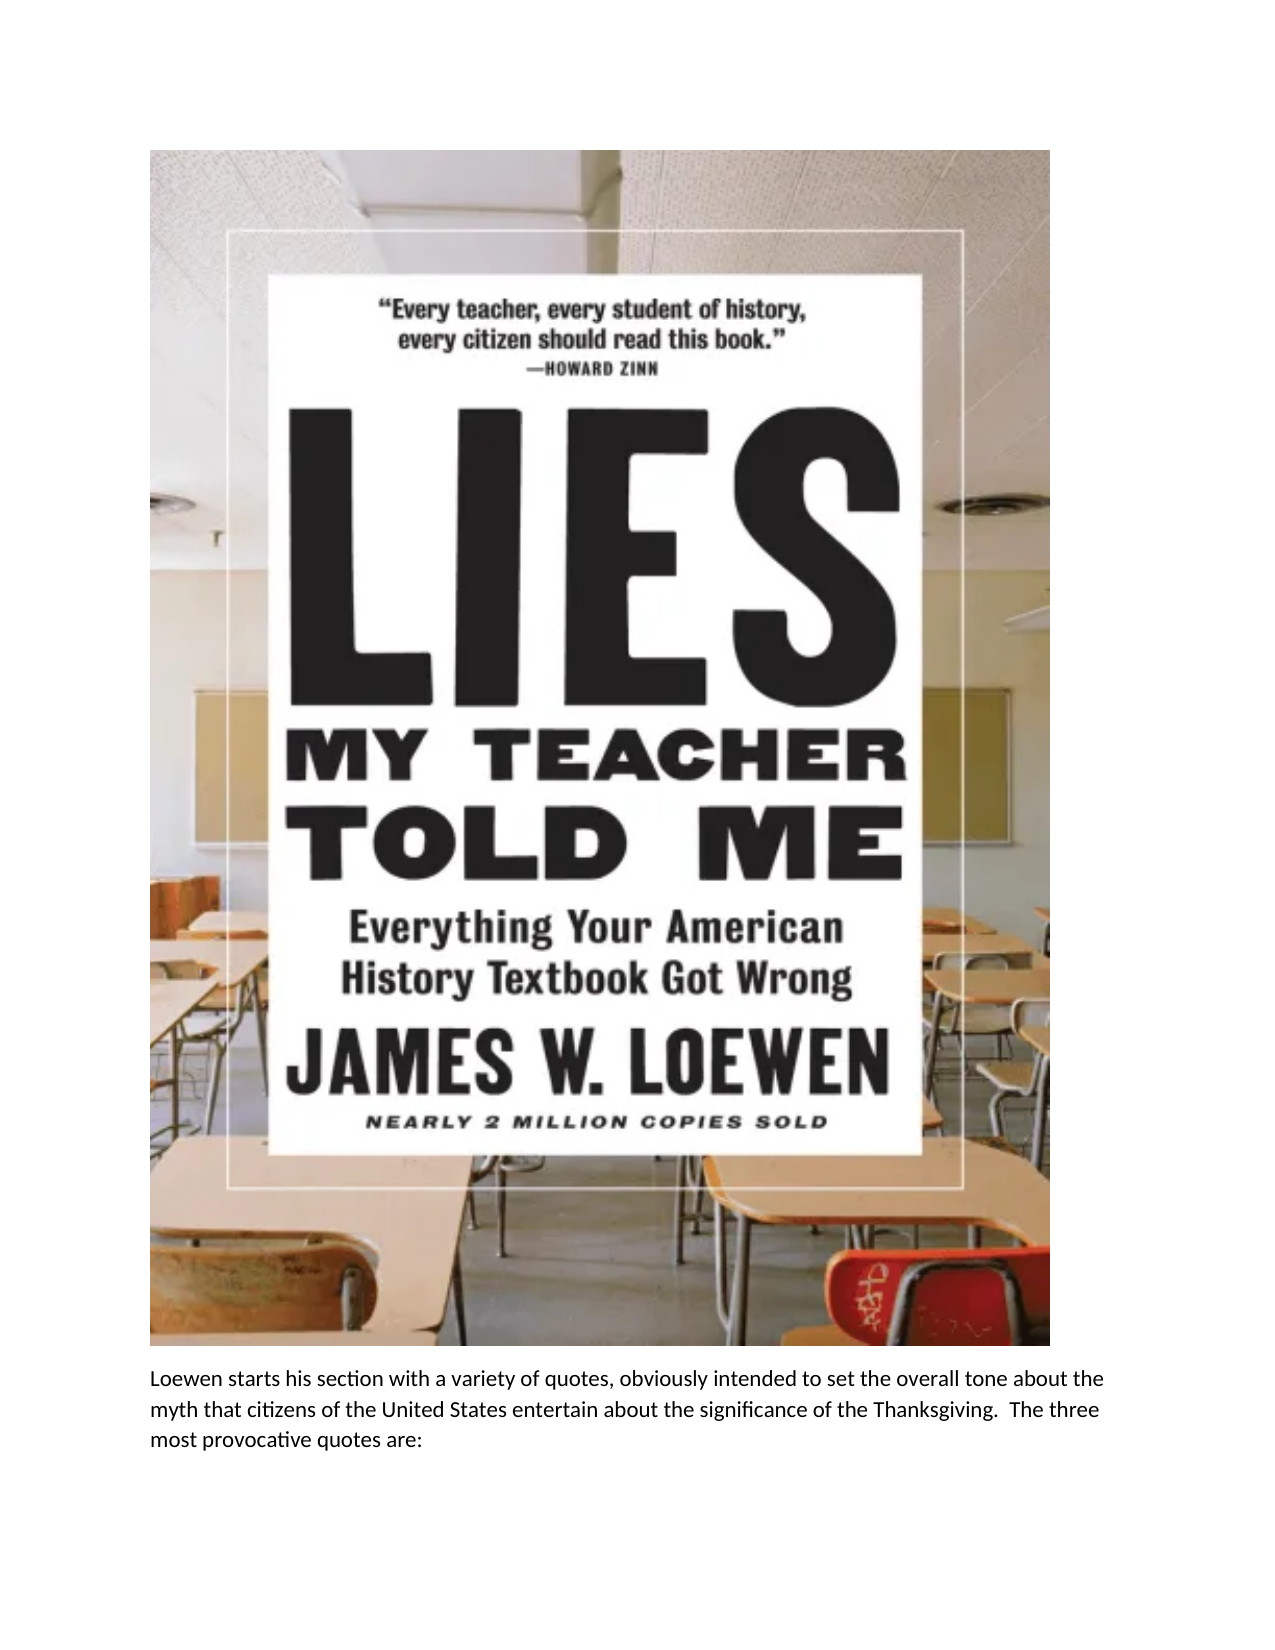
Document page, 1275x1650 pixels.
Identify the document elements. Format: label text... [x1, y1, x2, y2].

picture [150, 150, 1050, 1346]
text Loewen starts his section with a variety of quotes, obviously intended to set the overall tone about the myth that citizens of the United States entertain about the significance of the Thanksgiving. The three most provocative quotes are: [150, 1364, 1125, 1453]
